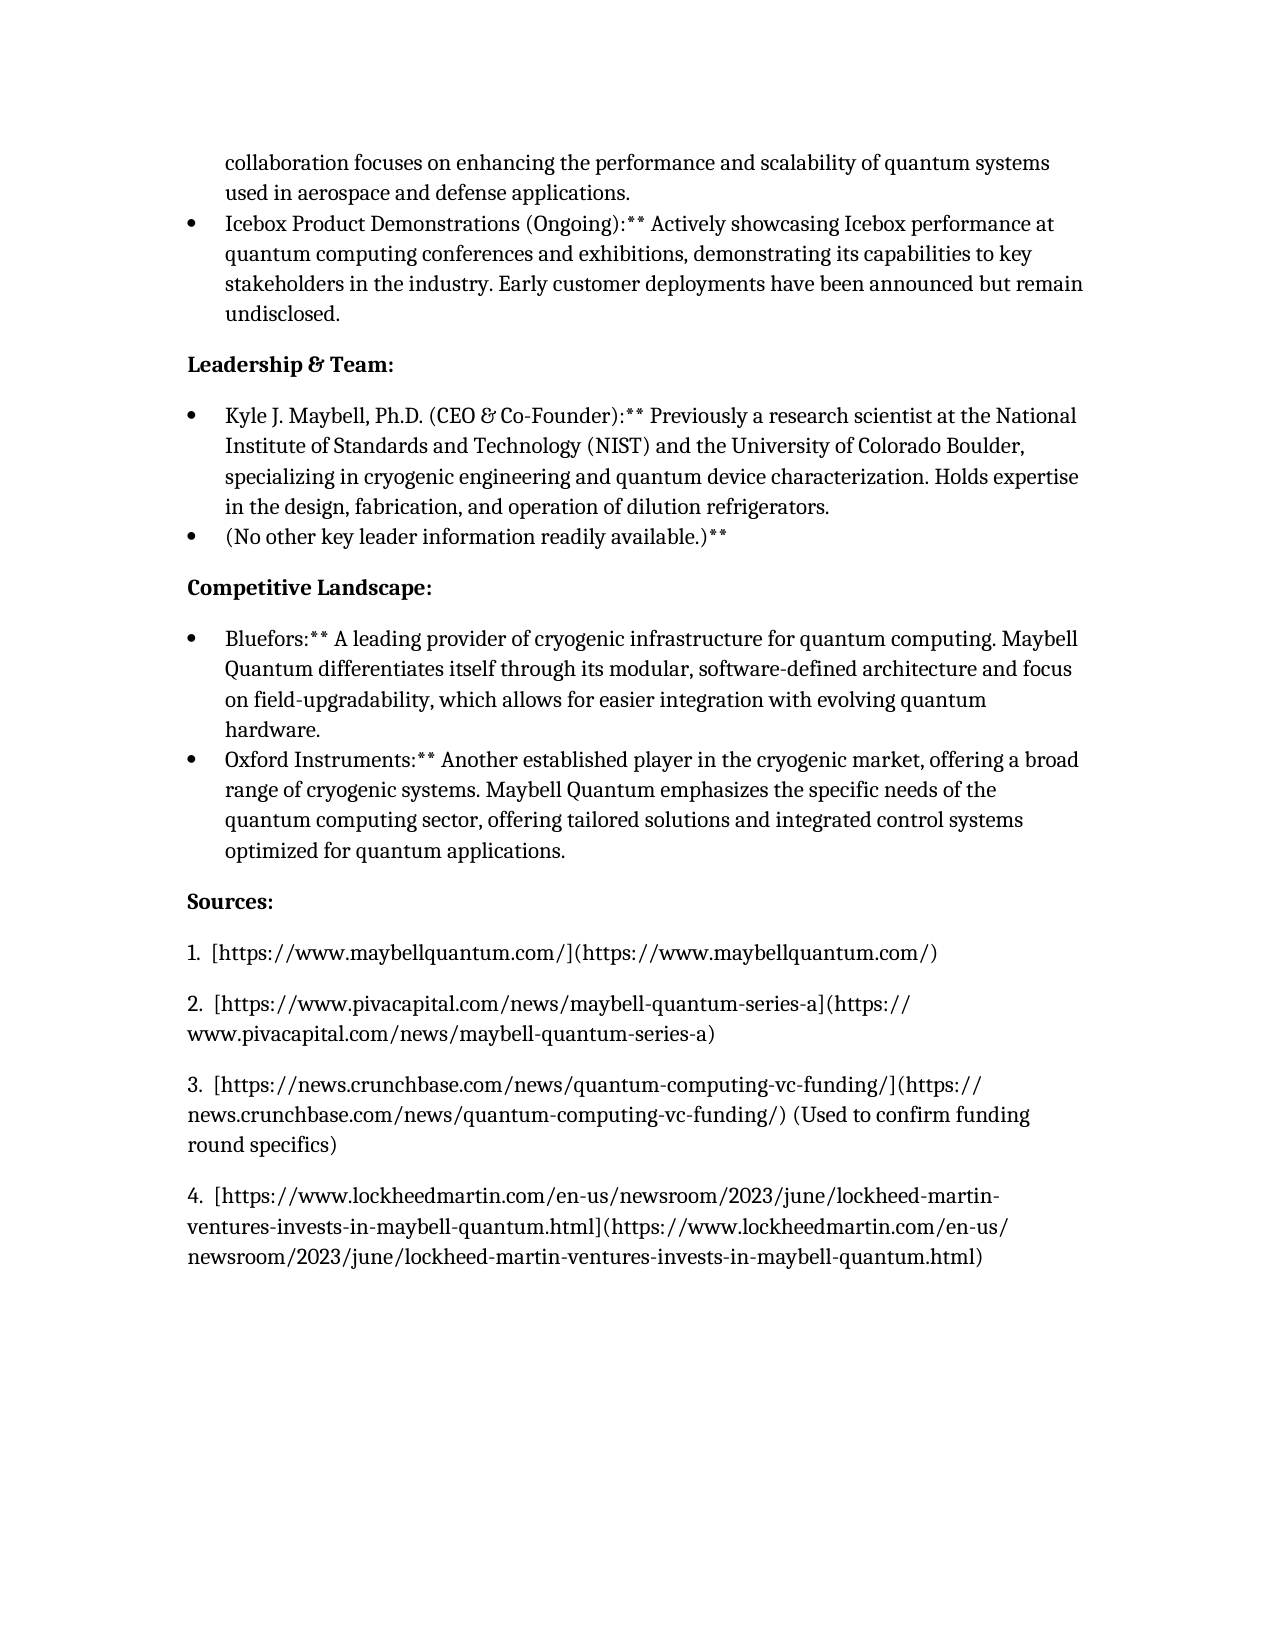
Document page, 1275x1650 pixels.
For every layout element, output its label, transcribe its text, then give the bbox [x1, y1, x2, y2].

text 3. [https://news.crunchbase.com/news/quantum-computing-vc-funding/](https://news.crunchbase.com/news/quantum-computing-vc-funding/) (Used to confirm funding round specifics) [187, 1072, 1087, 1159]
list Oxford Instruments:** Another established player in the cryogenic market, offering a broad range of cryogenic systems. Maybell Quantum emphasizes the specific needs of the quantum computing sector, offering tailored solutions and integrated control systems optimized for quantum applications. [187, 747, 1087, 864]
list (No other key leader information readily available.)** [187, 524, 1087, 550]
text 2. [https://www.pivacapital.com/news/maybell-quantum-series-a](https://www.pivacapital.com/news/maybell-quantum-series-a) [187, 991, 1087, 1047]
text Competitive Landscape: [187, 575, 1087, 601]
text Leadership & Team: [187, 352, 1087, 378]
text 4. [https://www.lockheedmartin.com/en-us/newsroom/2023/june/lockheed-martin-ventures-invests-in-maybell-quantum.html](https://www.lockheedmartin.com/en-us/newsroom/2023/june/lockheed-martin-ventures-invests-in-maybell-quantum.html) [187, 1183, 1087, 1270]
text 1. [https://www.maybellquantum.com/](https://www.maybellquantum.com/) [187, 939, 1087, 966]
list Bluefors:** A leading provider of cryogenic infrastructure for quantum computing. Maybell Quantum differentiates itself through its modular, software-defined architecture and focus on field-upgradability, which allows for easier integration with evolving quantum hardware. [187, 626, 1087, 743]
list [187, 150, 1087, 207]
list Kyle J. Maybell, Ph.D. (CEO & Co-Founder):** Previously a research scientist at the National Institute of Standards and Technology (NIST) and the University of Colorado Boulder, specializing in cryogenic engineering and quantum device characterization. Holds expertise in the design, fabrication, and operation of dilution refrigerators. [187, 403, 1087, 520]
text Sources: [187, 888, 1087, 915]
list Icebox Product Demonstrations (Ongoing):** Actively showcasing Icebox performance at quantum computing conferences and exhibitions, demonstrating its capabilities to key stakeholders in the industry. Early customer deployments have been announced but remain undisclosed. [187, 210, 1087, 327]
